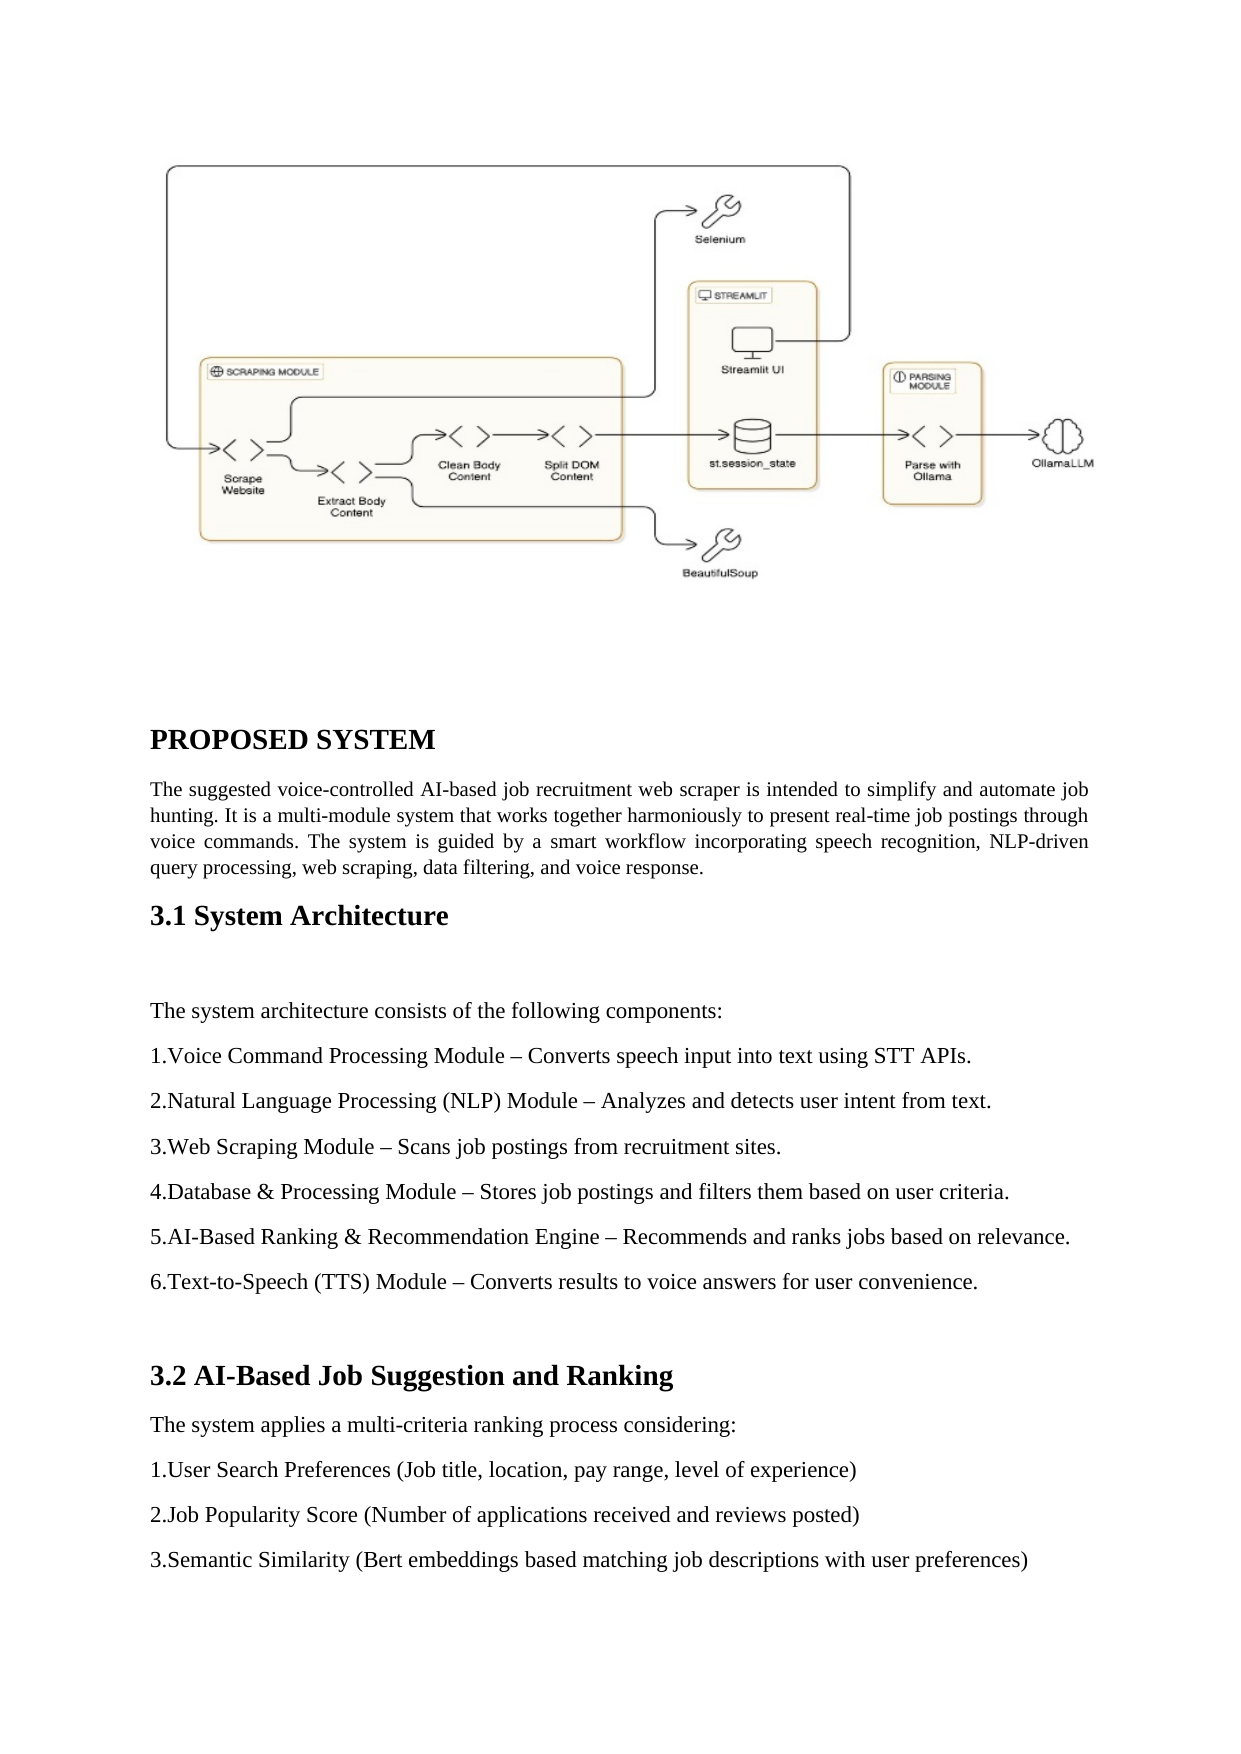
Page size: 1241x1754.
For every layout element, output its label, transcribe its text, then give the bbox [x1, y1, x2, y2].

text 3.Web Scraping Module – Scans job postings from recruitment sites. [150, 1133, 1090, 1159]
text 5.AI-Based Ranking & Recommendation Engine – Recommends and ranks jobs based on relevance. [150, 1223, 1090, 1249]
text 2.Natural Language Processing (NLP) Module – Analyzes and detects user intent from text. [150, 1088, 1090, 1114]
text The suggested voice-controlled AI-based job recruitment web scraper is intended to simplify and automate job hunting. It is a multi-module system that works together harmoniously to present real-time job postings through voice commands. The system is guided by a smart workflow incorporating speech recognition, NLP-driven query processing, web scraping, data filtering, and voice response. [150, 777, 1090, 879]
text 3.1 System Architecture [150, 898, 1090, 931]
text 1.Voice Command Processing Module – Converts speech input into text using STT APIs. [150, 1042, 1090, 1069]
text The system applies a multi-criteria ranking process considering: [150, 1411, 1090, 1437]
text 3.2 AI-Based Job Suggestion and Ranking [150, 1358, 1090, 1392]
text 6.Text-to-Speech (TTS) Module – Converts results to voice answers for user convenience. [150, 1268, 1090, 1294]
text 1.User Search Preferences (Job title, location, pay range, level of experience) [150, 1456, 1090, 1482]
text 3.Semantic Similarity (Bert embeddings based matching job descriptions with user preferences) [150, 1546, 1090, 1573]
picture [150, 150, 1129, 607]
text 2.Job Popularity Score (Number of applications received and reviews posted) [150, 1501, 1090, 1528]
text 4.Database & Processing Module – Stores job postings and filters them based on user criteria. [150, 1178, 1090, 1204]
text The system architecture consists of the following components: [150, 997, 1090, 1024]
text PROPOSED SYSTEM [150, 722, 1090, 756]
